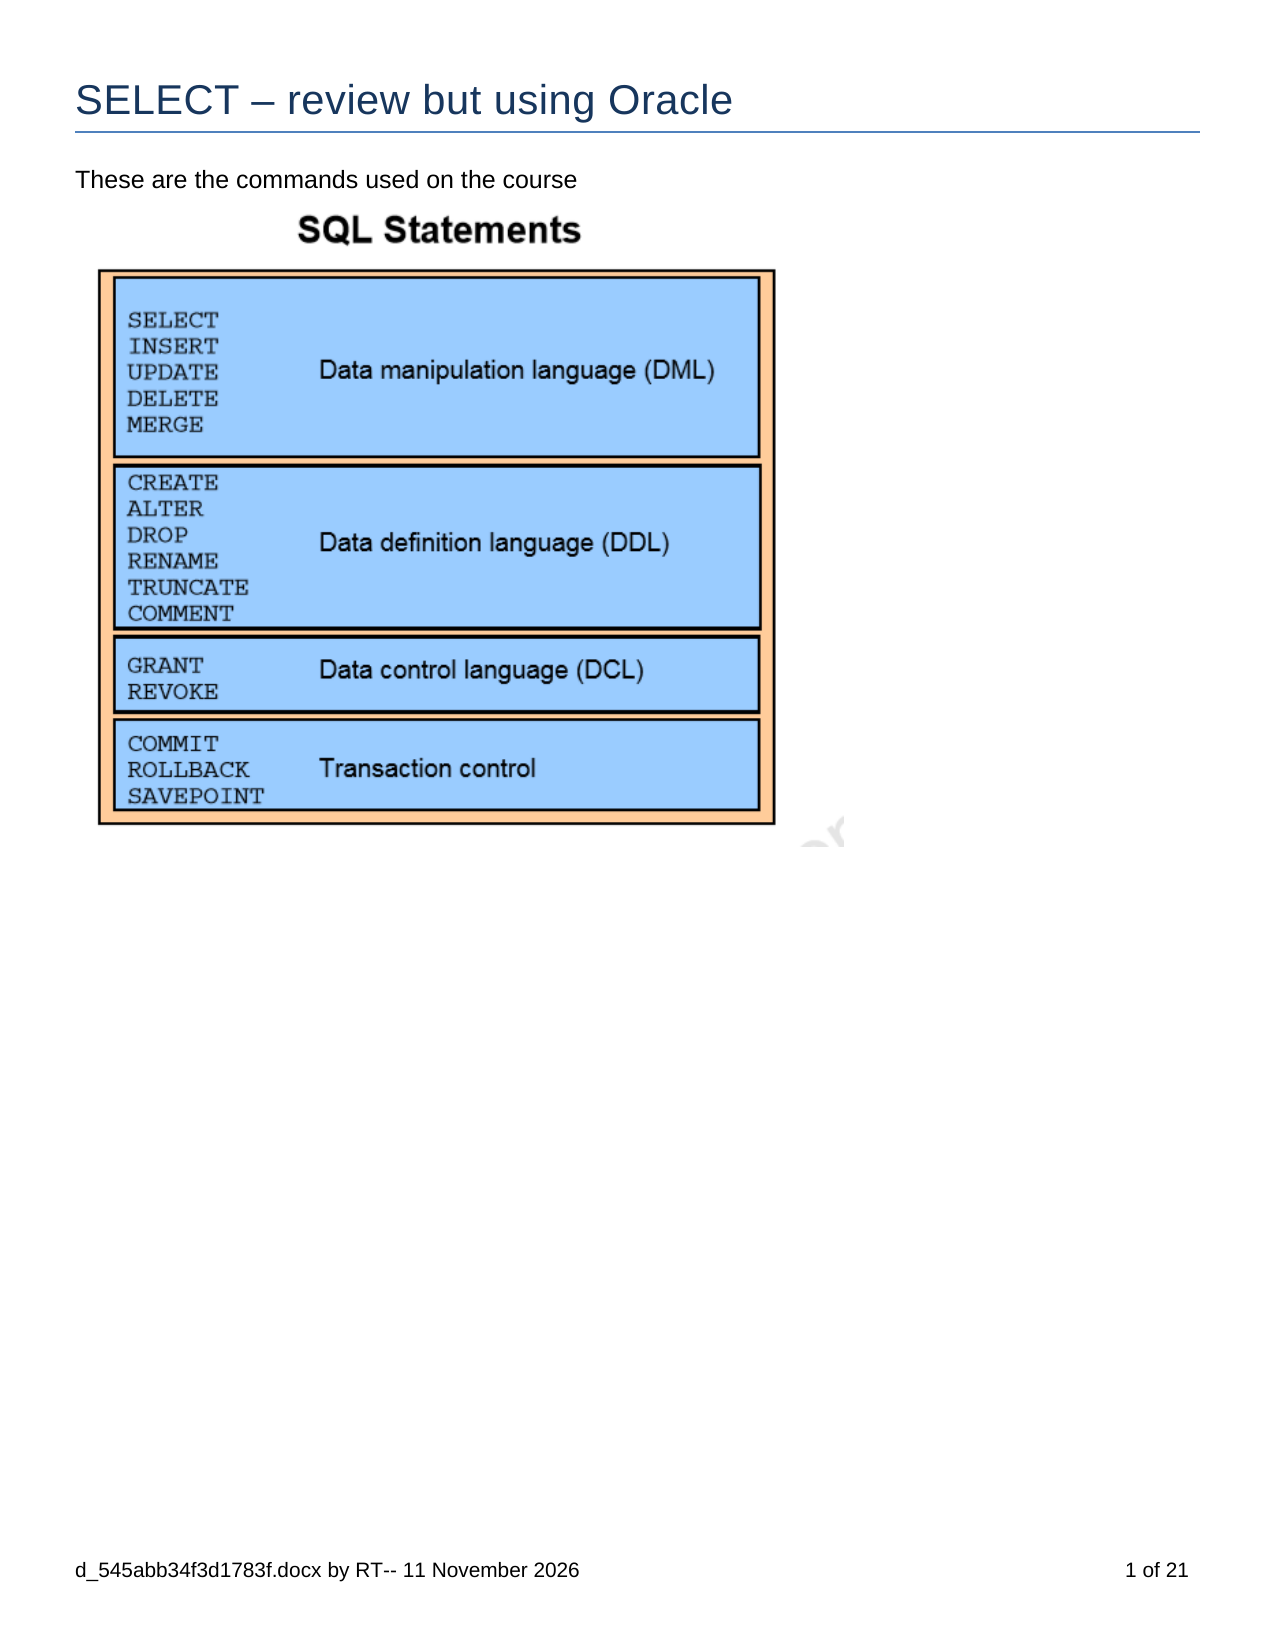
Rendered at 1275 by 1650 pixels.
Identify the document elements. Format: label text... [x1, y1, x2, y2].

picture [75, 197, 844, 847]
title SELECT – review but using Oracle [75, 75, 1200, 131]
text These are the commands used on the course [75, 164, 1200, 193]
